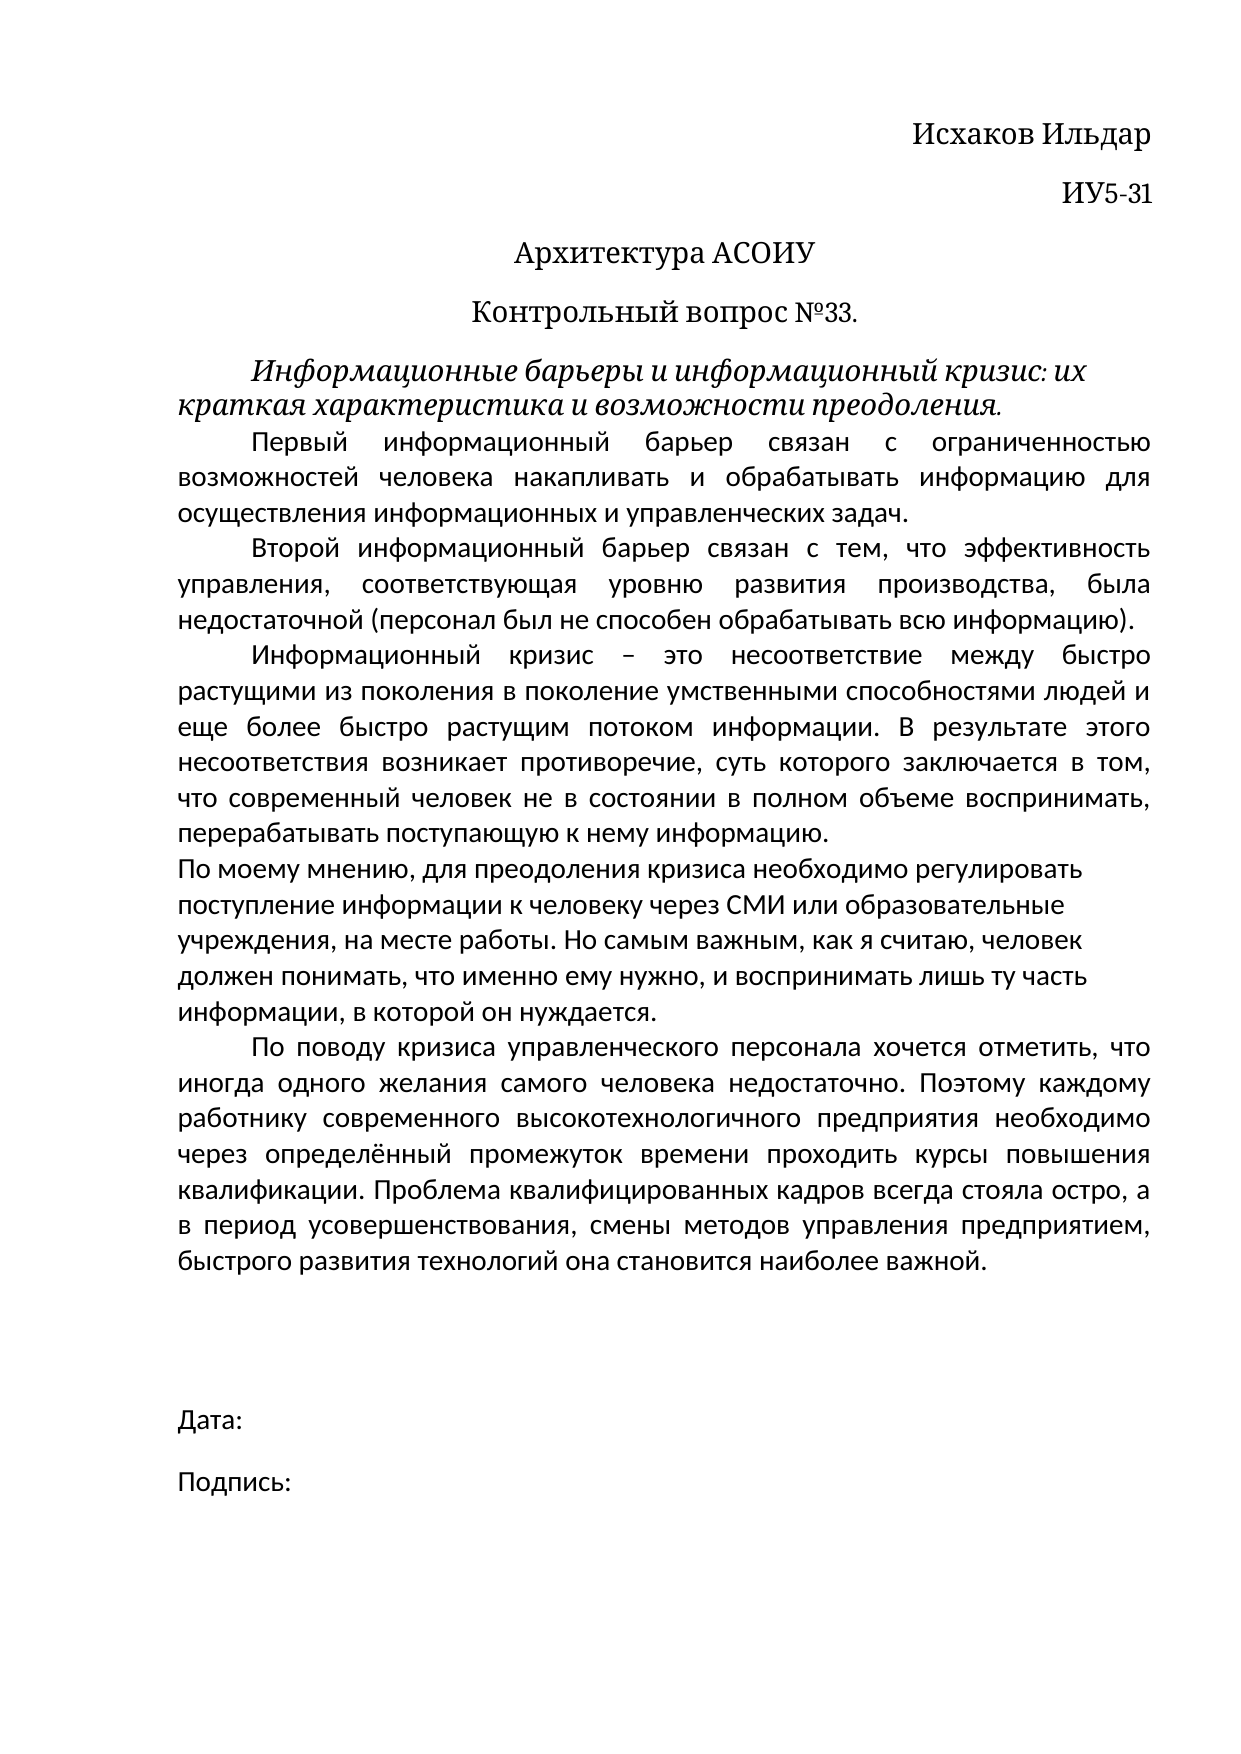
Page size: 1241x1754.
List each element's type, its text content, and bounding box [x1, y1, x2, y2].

text Второй информационный барьер связан с тем, что эффективность управления, соответствующая уровню развития производства, была недостаточной (персонал был не способен обрабатывать всю информацию). [177, 529, 1152, 636]
text По поводу кризиса управленческого персонала хочется отметить, что иногда одного желания самого человека недостаточно. Поэтому каждому работнику современного высокотехнологичного предприятия необходимо через определённый промежуток времени проходить курсы повышения квалификации. Проблема квалифицированных кадров всегда стояла остро, а в период усовершенствования, смены методов управления предприятием, быстрого развития технологий она становится наиболее важной. [177, 1028, 1152, 1278]
text Дата: [177, 1401, 1152, 1437]
text Исхаков Ильдар [177, 118, 1152, 152]
text По моему мнению, для преодоления кризиса необходимо регулировать поступление информации к человеку через СМИ или образовательные учреждения, на месте работы. Но самым важным, как я считаю, человек должен понимать, что именно ему нужно, и воспринимать лишь ту часть информации, в которой он нуждается. [177, 850, 1152, 1028]
text Архитектура АСОИУ [177, 237, 1152, 270]
text Контрольный вопрос №33. [177, 296, 1152, 330]
text Подпись: [177, 1463, 1152, 1499]
text ИУ5-31 [177, 177, 1152, 211]
text Информационные барьеры и информационный кризис: их краткая характеристика и возможности преодоления. [177, 356, 1152, 423]
text Информационный кризис – это несоответствие между быстро растущими из поколения в поколение умственными способностями людей и еще более быстро растущим потоком информации. В результате этого несоответствия возникает противоречие, суть которого заключается в том, что современный человек не в состоянии в полном объеме воспринимать, перерабатывать поступающую к нему информацию. [177, 636, 1152, 850]
text Первый информационный барьер связан с ограниченностью возможностей человека накапливать и обрабатывать информацию для осуществления информационных и управленческих задач. [177, 423, 1152, 529]
